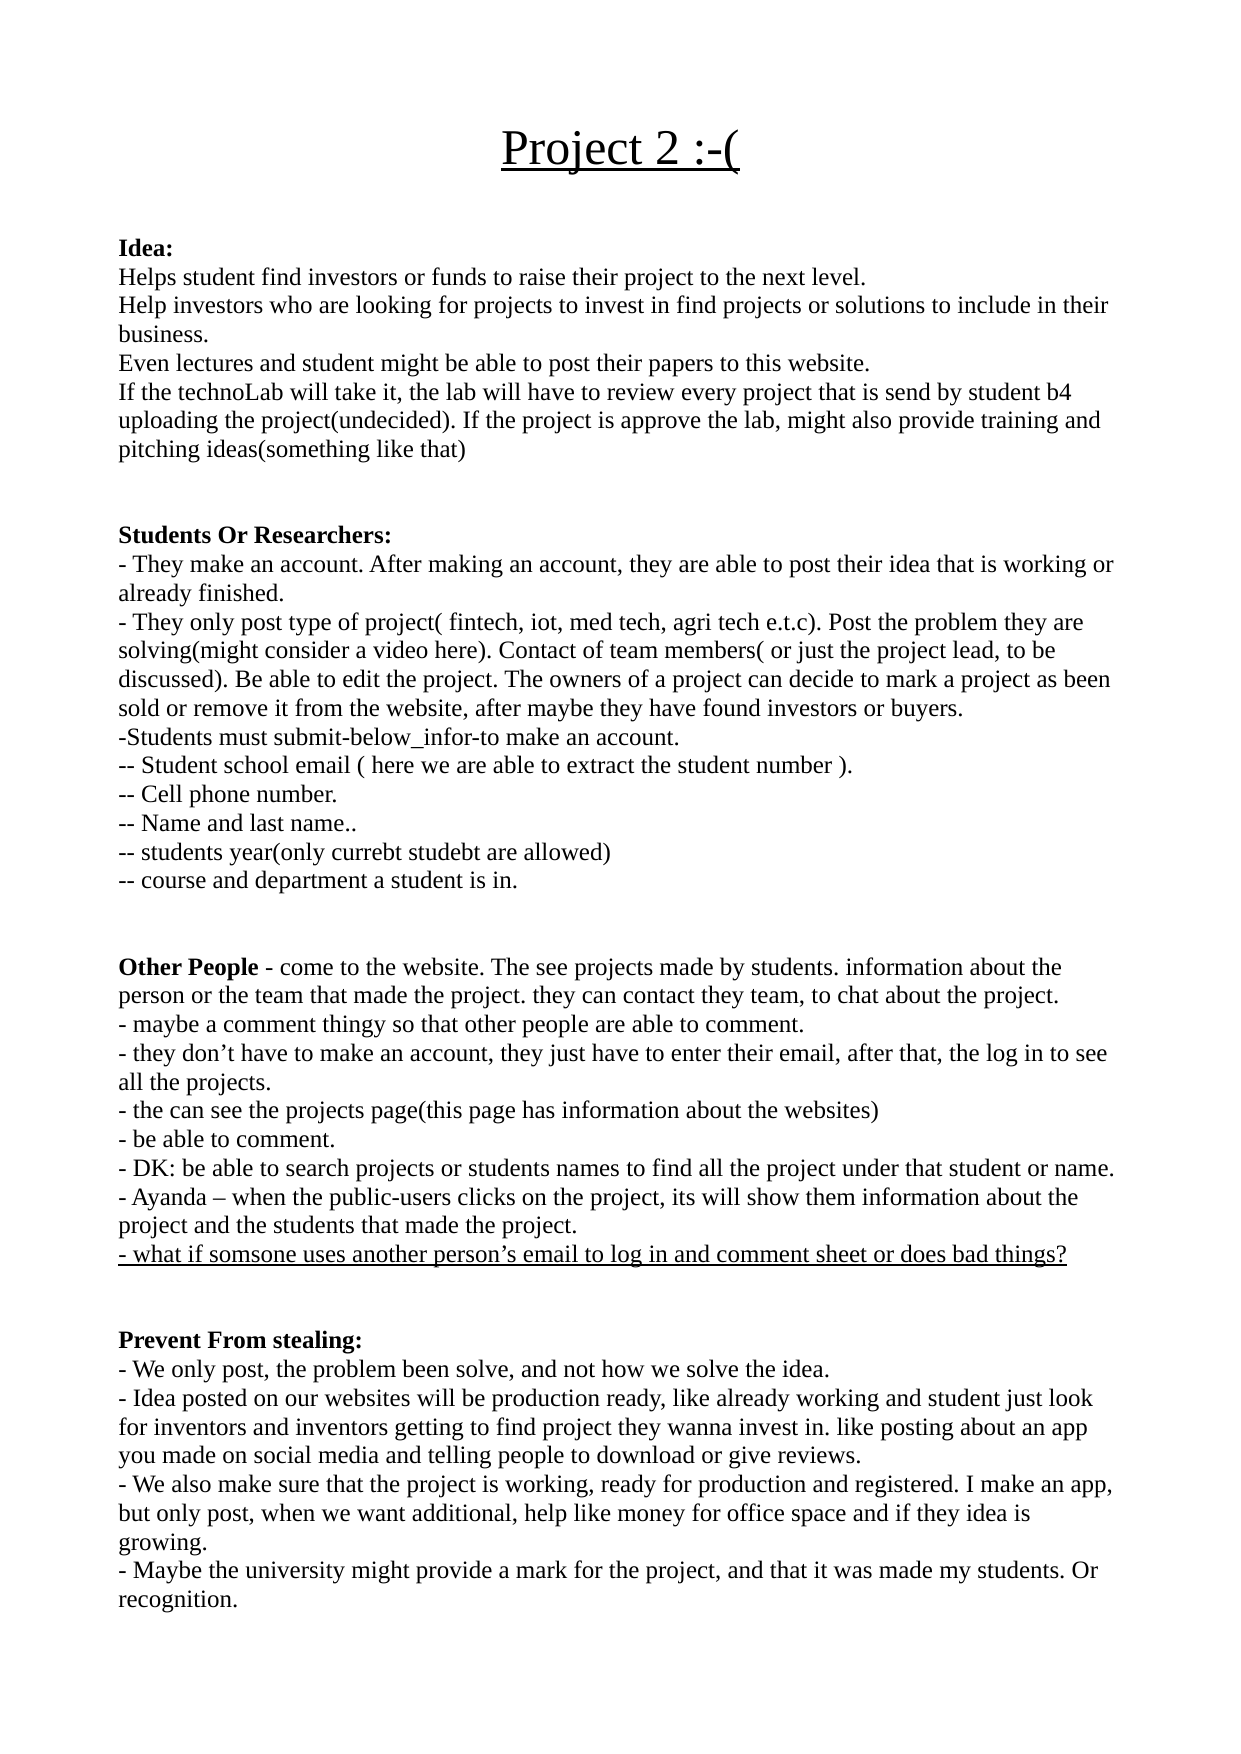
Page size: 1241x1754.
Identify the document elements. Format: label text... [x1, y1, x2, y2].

text -- Student school email ( here we are able to extract the student number ). [118, 751, 1122, 779]
text - DK: be able to search projects or students names to find all the project under that student or name. [118, 1153, 1122, 1182]
text - Ayanda – when the public-users clicks on the project, its will show them information about the project and the students that made the project. [118, 1182, 1122, 1239]
text - be able to comment. [118, 1124, 1122, 1153]
text - They only post type of project( fintech, iot, med tech, agri tech e.t.c). Post the problem they are solving(might consider a video here). Contact of team members( or just the project lead, to be discussed). Be able to edit the project. The owners of a project can decide to mark a project as been sold or remove it from the website, after maybe they have found investors or buyers. [118, 607, 1122, 722]
text Students Or Researchers: [118, 492, 1122, 549]
text Project 2 :-( [118, 118, 1122, 176]
text -- course and department a student is in. [118, 866, 1122, 894]
text - maybe a comment thingy so that other people are able to comment. [118, 1009, 1122, 1038]
text - They make an account. After making an account, they are able to post their idea that is working or already finished. [118, 549, 1122, 607]
text -- students year(only currebt studebt are allowed) [118, 837, 1122, 866]
text Prevent From stealing: - We only post, the problem been solve, and not how we solve the idea. [118, 1297, 1122, 1383]
text - what if somsone uses another person’s email to log in and comment sheet or does bad things? [118, 1239, 1122, 1297]
text - they don’t have to make an account, they just have to enter their email, after that, the log in to see all the projects. [118, 1038, 1122, 1096]
text Other People - come to the website. The see projects made by students. information about the person or the team that made the project. they can contact they team, to chat about the project. [118, 923, 1122, 1009]
text -- Name and last name.. [118, 808, 1122, 837]
text Idea: Helps student find investors or funds to raise their project to the next level. Help investors who are looking for projects to invest in find projects or solutions to include in their business. Even lectures and student might be able to post their papers to this website. If the technoLab will take it, the lab will have to review every project that is send by student b4 uploading the project(undecided). If the project is approve the lab, might also provide training and pitching ideas(something like that) [118, 233, 1122, 492]
text -Students must submit-below_infor-to make an account. [118, 722, 1122, 751]
text -- Cell phone number. [118, 779, 1122, 808]
text - the can see the projects page(this page has information about the websites) [118, 1096, 1122, 1124]
